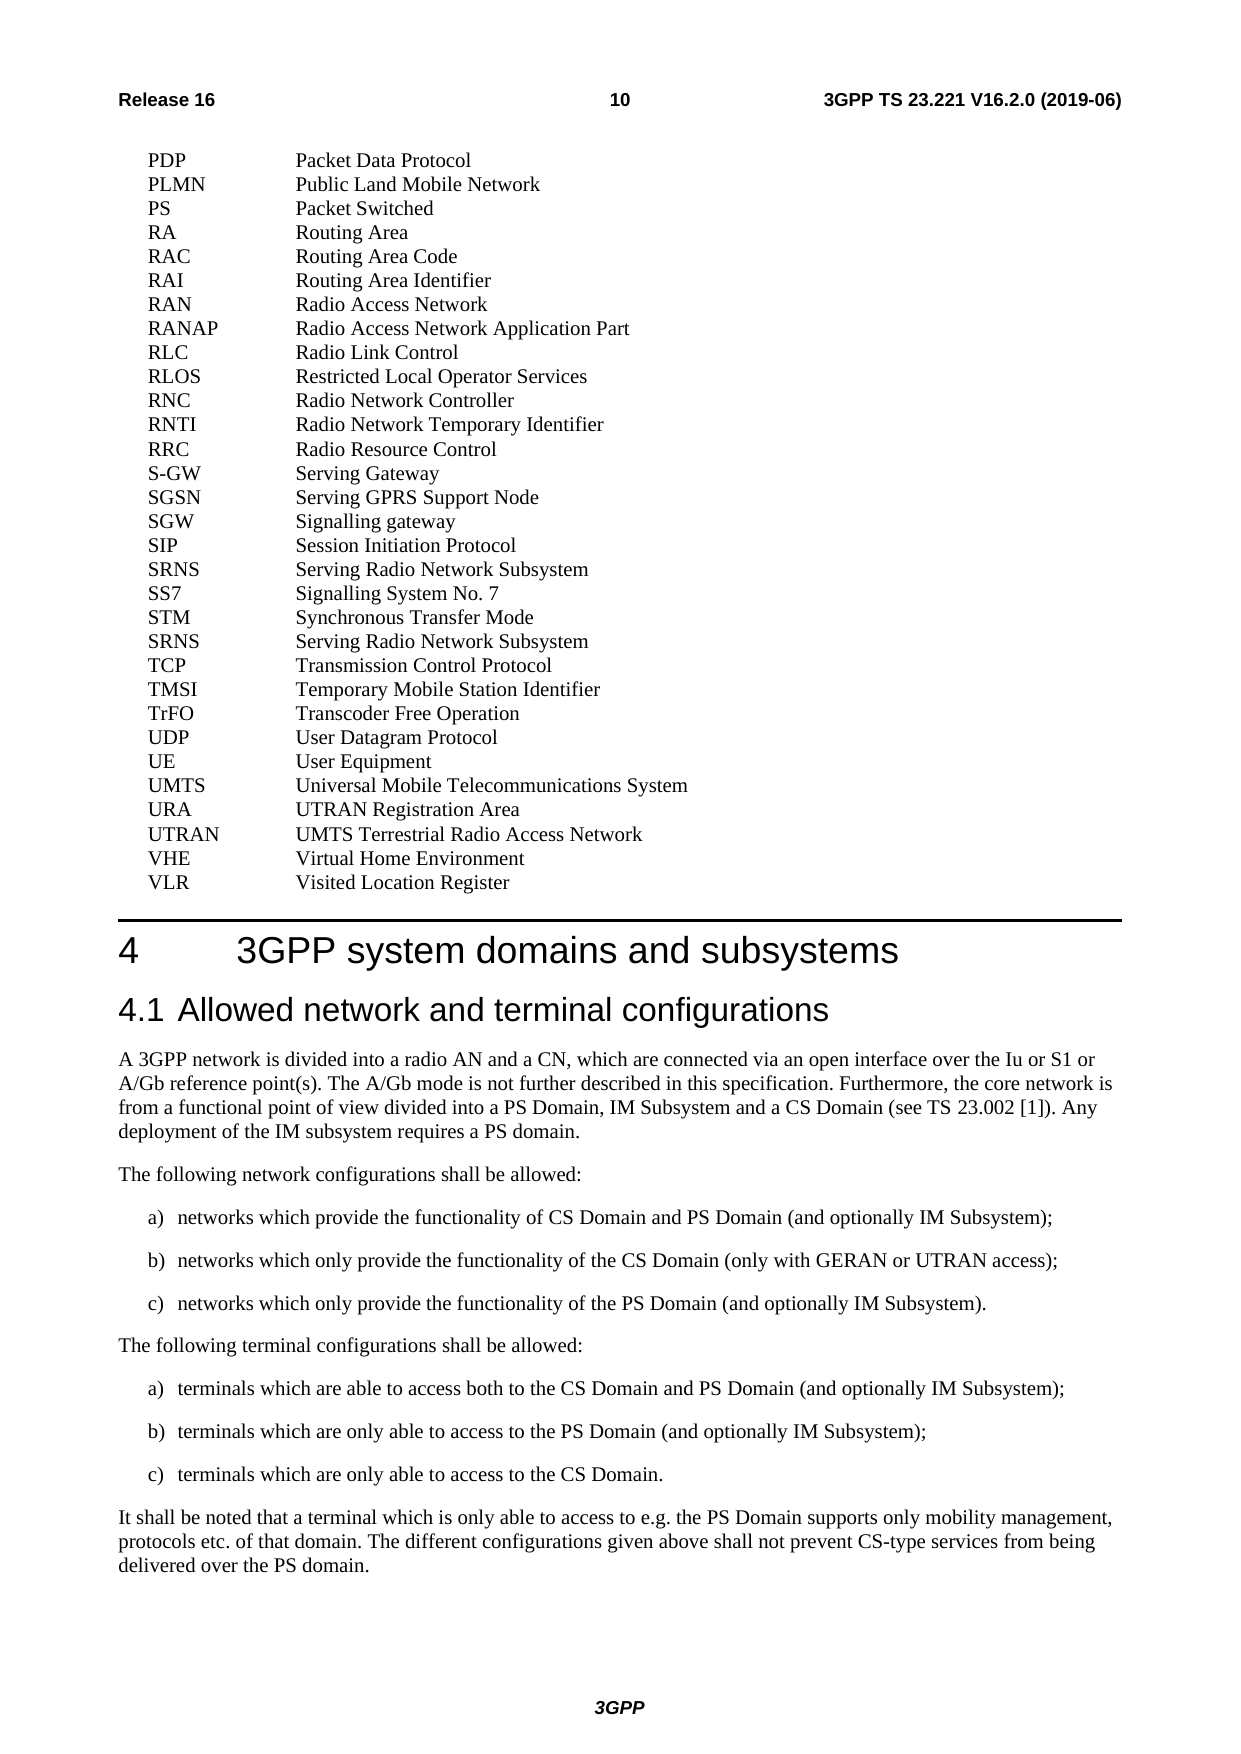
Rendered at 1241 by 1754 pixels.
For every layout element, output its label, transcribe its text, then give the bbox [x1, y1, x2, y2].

text SS7 Signalling System No. 7 [148, 581, 1122, 605]
text S-GW Serving Gateway [148, 461, 1122, 484]
text b) networks which only provide the functionality of the CS Domain (only with GERAN or UTRAN access); [148, 1248, 1122, 1272]
text It shall be noted that a terminal which is only able to access to e.g. the PS Domain supports only mobility management, protocols etc. of that domain. The different configurations given above shall not prevent CS-type services from being delivered over the PS domain. [118, 1504, 1122, 1577]
text SGW Signalling gateway [148, 509, 1122, 533]
text a) networks which provide the functionality of CS Domain and PS Domain (and optionally IM Subsystem); [148, 1205, 1122, 1229]
text UDP User Datagram Protocol [148, 725, 1122, 749]
text A 3GPP network is divided into a radio AN and a CN, which are connected via an open interface over the Iu or S1 or A/Gb reference point(s). The A/Gb mode is not further described in this specification. Furthermore, the core network is from a functional point of view divided into a PS Domain, IM Subsystem and a CS Domain (see TS 23.002 [1]). Any deployment of the IM subsystem requires a PS domain. [118, 1047, 1122, 1143]
text VLR Visited Location Register [148, 869, 1122, 894]
text URA UTRAN Registration Area [148, 797, 1122, 821]
text PS Packet Switched [148, 196, 1122, 220]
text RANAP Radio Access Network Application Part [148, 316, 1122, 340]
subtitle 4.1 Allowed network and terminal configurations [118, 990, 1122, 1028]
text VHE Virtual Home Environment [148, 846, 1122, 869]
text RLC Radio Link Control [148, 340, 1122, 364]
text SGSN Serving GPRS Support Node [148, 484, 1122, 509]
text RLOS Restricted Local Operator Services [148, 364, 1122, 388]
text RAN Radio Access Network [148, 292, 1122, 316]
text b) terminals which are only able to access to the PS Domain (and optionally IM Subsystem); [148, 1419, 1122, 1443]
text RAC Routing Area Code [148, 244, 1122, 268]
text TrFO Transcoder Free Operation [148, 701, 1122, 725]
list The following terminal configurations shall be allowed: [118, 1333, 1122, 1357]
text RAI Routing Area Identifier [148, 268, 1122, 292]
text UTRAN UMTS Terrestrial Radio Access Network [148, 821, 1122, 846]
text UE User Equipment [148, 749, 1122, 773]
text c) networks which only provide the functionality of the PS Domain (and optionally IM Subsystem). [148, 1291, 1122, 1314]
text TMSI Temporary Mobile Station Identifier [148, 677, 1122, 701]
text RA Routing Area [148, 220, 1122, 244]
text STM Synchronous Transfer Mode [148, 605, 1122, 629]
text SRNS Serving Radio Network Subsystem [148, 629, 1122, 653]
text UMTS Universal Mobile Telecommunications System [148, 773, 1122, 797]
text The following network configurations shall be allowed: [118, 1162, 1122, 1186]
text PDP Packet Data Protocol [148, 148, 1122, 172]
text PLMN Public Land Mobile Network [148, 172, 1122, 196]
text c) terminals which are only able to access to the CS Domain. [148, 1462, 1122, 1486]
subtitle 4 3GPP system domains and subsystems [118, 922, 1122, 971]
text TCP Transmission Control Protocol [148, 653, 1122, 677]
text RNTI Radio Network Temporary Identifier [148, 412, 1122, 436]
text RNC Radio Network Controller [148, 388, 1122, 412]
text a) terminals which are able to access both to the CS Domain and PS Domain (and optionally IM Subsystem); [148, 1376, 1122, 1400]
text SIP Session Initiation Protocol [148, 533, 1122, 557]
text SRNS Serving Radio Network Subsystem [148, 557, 1122, 581]
text RRC Radio Resource Control [148, 436, 1122, 461]
